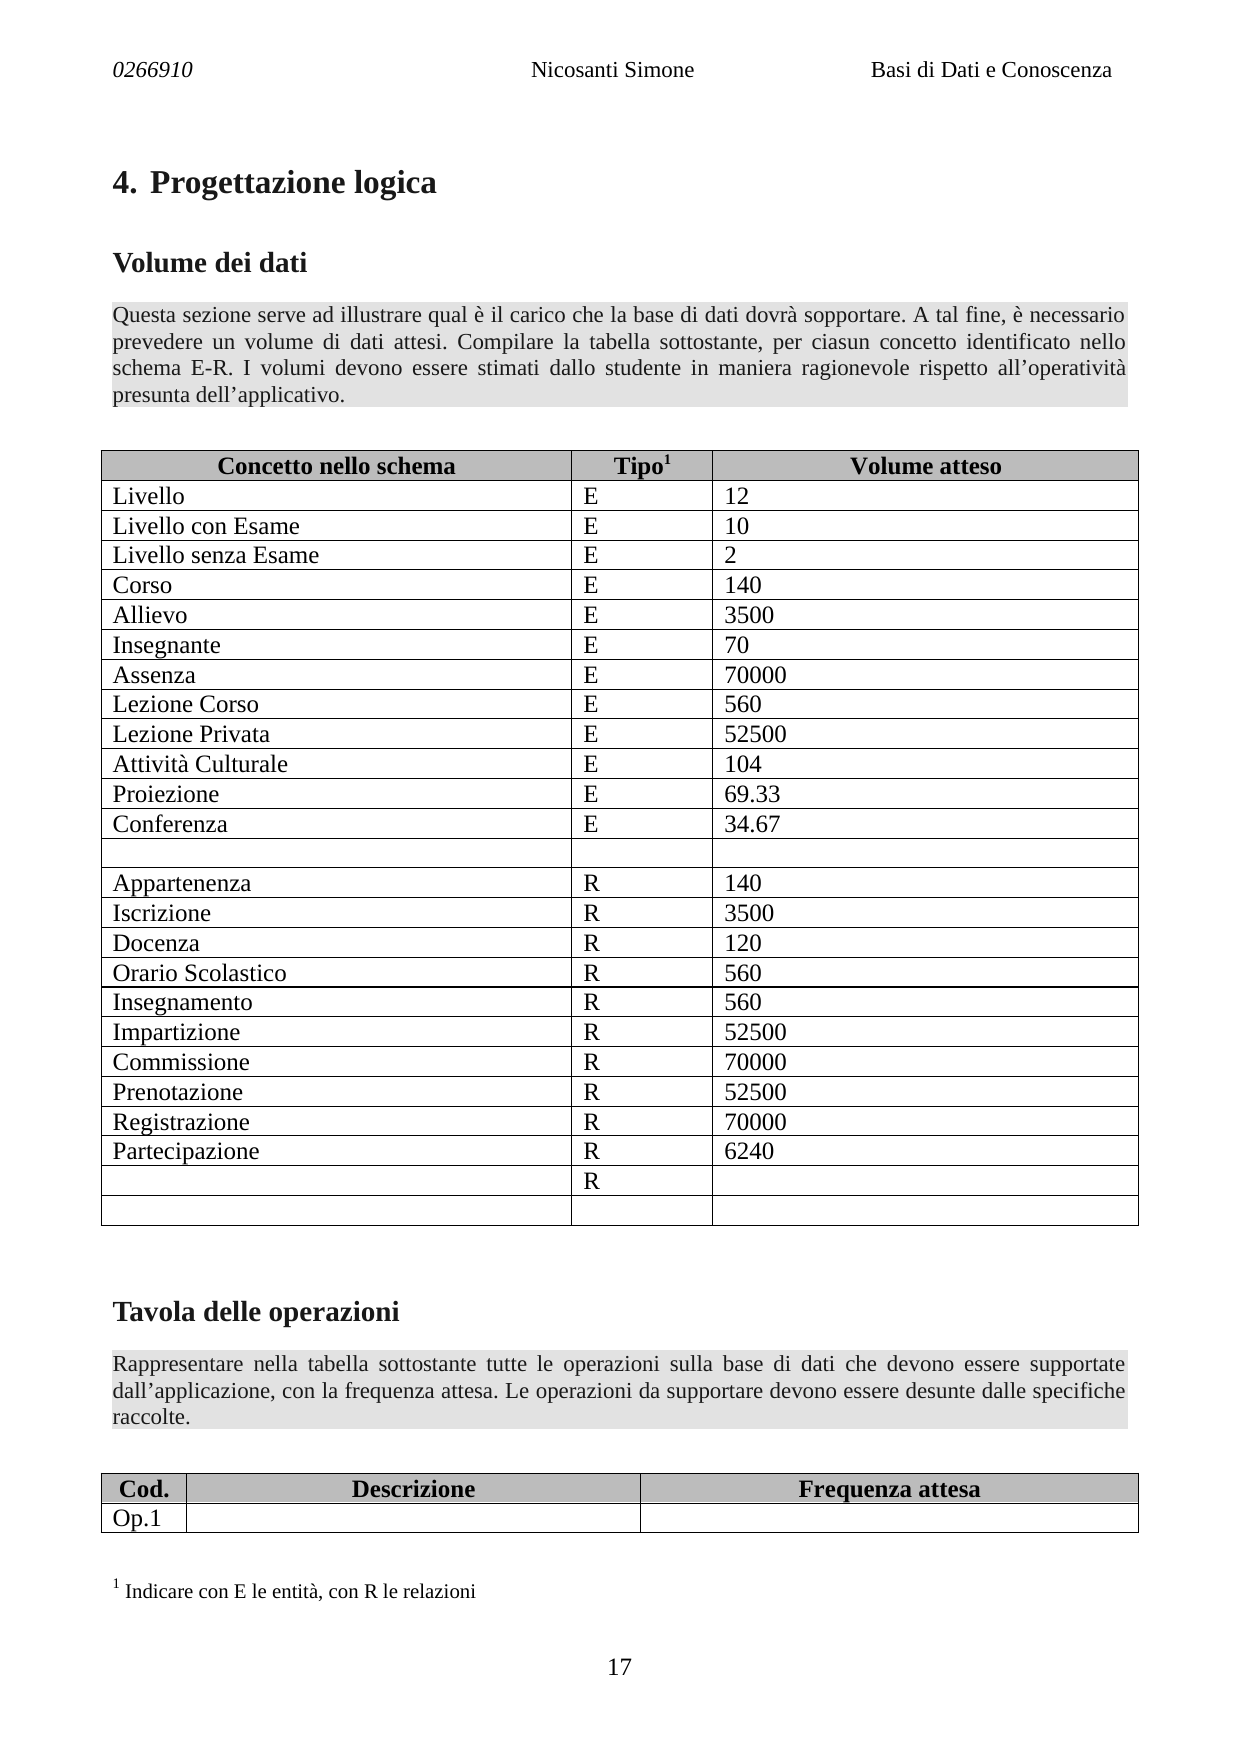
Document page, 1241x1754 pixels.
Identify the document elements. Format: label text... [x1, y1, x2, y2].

table_cell Corso [102, 570, 571, 599]
table_cell 70 [713, 630, 1138, 659]
table_cell [187, 1504, 640, 1532]
table_cell Lezione Privata [102, 719, 571, 748]
table_cell Registrazione [102, 1107, 571, 1135]
table_cell 10 [713, 511, 1138, 539]
table_cell Conferenza [102, 809, 571, 837]
table_cell R [572, 1047, 712, 1076]
table_cell [572, 839, 712, 867]
table_cell Assenza [102, 660, 571, 688]
table_cell R [572, 1077, 712, 1106]
table_cell [641, 1504, 1138, 1532]
table_cell E [572, 809, 712, 837]
text Rappresentare nella tabella sottostante tutte le operazioni sulla base di dati che devono essere supportate dall’applicazione, con la frequenza attesa. Le operazioni da supportare devono essere desunte dalle specifiche raccolte. [112, 1350, 1128, 1429]
table_cell 140 [713, 868, 1138, 897]
table_cell Allievo [102, 600, 571, 629]
table_cell [102, 839, 571, 867]
table_cell E [572, 570, 712, 599]
table_header Descrizione [187, 1474, 640, 1502]
table_cell E [572, 749, 712, 778]
table_cell [713, 839, 1138, 867]
table_cell R [572, 958, 712, 986]
table_cell Insegnamento [102, 988, 571, 1016]
table_cell 52500 [713, 719, 1138, 748]
table_cell 140 [713, 570, 1138, 599]
table_cell 12 [713, 481, 1138, 510]
table_cell E [572, 541, 712, 569]
table_cell Partecipazione [102, 1136, 571, 1165]
table_cell R [572, 898, 712, 927]
table_cell 104 [713, 749, 1138, 778]
table_cell Livello senza Esame [102, 541, 571, 569]
table_cell R [572, 1017, 712, 1046]
table_cell Livello con Esame [102, 511, 571, 539]
text Questa sezione serve ad illustrare qual è il carico che la base di dati dovrà sopportare. A tal fine, è necessario prevedere un volume di dati attesi. Compilare la tabella sottostante, per ciasun concetto identificato nello schema E-R. I volumi devono essere stimati dallo studente in maniera ragionevole rispetto all’operatività presunta dell’applicativo. [112, 302, 1128, 407]
table_cell Commissione [102, 1047, 571, 1076]
table_cell 120 [713, 928, 1138, 957]
table_header Cod. [102, 1474, 186, 1502]
table_cell [572, 1196, 712, 1225]
table_cell 70000 [713, 660, 1138, 688]
table_cell E [572, 511, 712, 539]
table_header Concetto nello schema [102, 451, 571, 480]
table_cell E [572, 779, 712, 808]
table_cell R [572, 1107, 712, 1135]
table_cell 560 [713, 958, 1138, 986]
table_cell Appartenenza [102, 868, 571, 897]
table_header Volume atteso [713, 451, 1138, 480]
table_cell 2 [713, 541, 1138, 569]
table_cell R [572, 868, 712, 897]
table_header Frequenza attesa [641, 1474, 1138, 1502]
table_cell R [572, 1166, 712, 1195]
table_cell Proiezione [102, 779, 571, 808]
table_cell E [572, 719, 712, 748]
table_cell Livello [102, 481, 571, 510]
table_cell 6240 [713, 1136, 1138, 1165]
table_cell E [572, 600, 712, 629]
table_cell Attività Culturale [102, 749, 571, 778]
table_cell 52500 [713, 1017, 1138, 1046]
table_cell [713, 1196, 1138, 1225]
table_cell E [572, 660, 712, 688]
table_cell R [572, 928, 712, 957]
table_cell 52500 [713, 1077, 1138, 1106]
table_cell 3500 [713, 898, 1138, 927]
table_cell 560 [713, 690, 1138, 718]
table_cell E [572, 481, 712, 510]
table_cell 3500 [713, 600, 1138, 629]
table_cell Docenza [102, 928, 571, 957]
table_cell Impartizione [102, 1017, 571, 1046]
subtitle Volume dei dati [112, 245, 1128, 278]
table_cell 70000 [713, 1047, 1138, 1076]
subtitle Progettazione logica [112, 162, 1128, 201]
table_cell Insegnante [102, 630, 571, 659]
table_cell [713, 1166, 1138, 1195]
table_cell Lezione Corso [102, 690, 571, 718]
table_cell 560 [713, 988, 1138, 1016]
table_cell Prenotazione [102, 1077, 571, 1106]
table_cell E [572, 690, 712, 718]
table_cell 70000 [713, 1107, 1138, 1135]
table_cell R [572, 988, 712, 1016]
table_cell 34,67 [713, 809, 1138, 837]
table_cell E [572, 630, 712, 659]
table_cell Iscrizione [102, 898, 571, 927]
table_header Tipo [572, 451, 712, 480]
table_cell [102, 1166, 571, 1195]
table_cell Orario Scolastico [102, 958, 571, 986]
subtitle Tavola delle operazioni [112, 1294, 1128, 1327]
table_cell 69,33 [713, 779, 1138, 808]
table_cell R [572, 1136, 712, 1165]
table_cell Op.1 [102, 1504, 186, 1532]
table_cell [102, 1196, 571, 1225]
